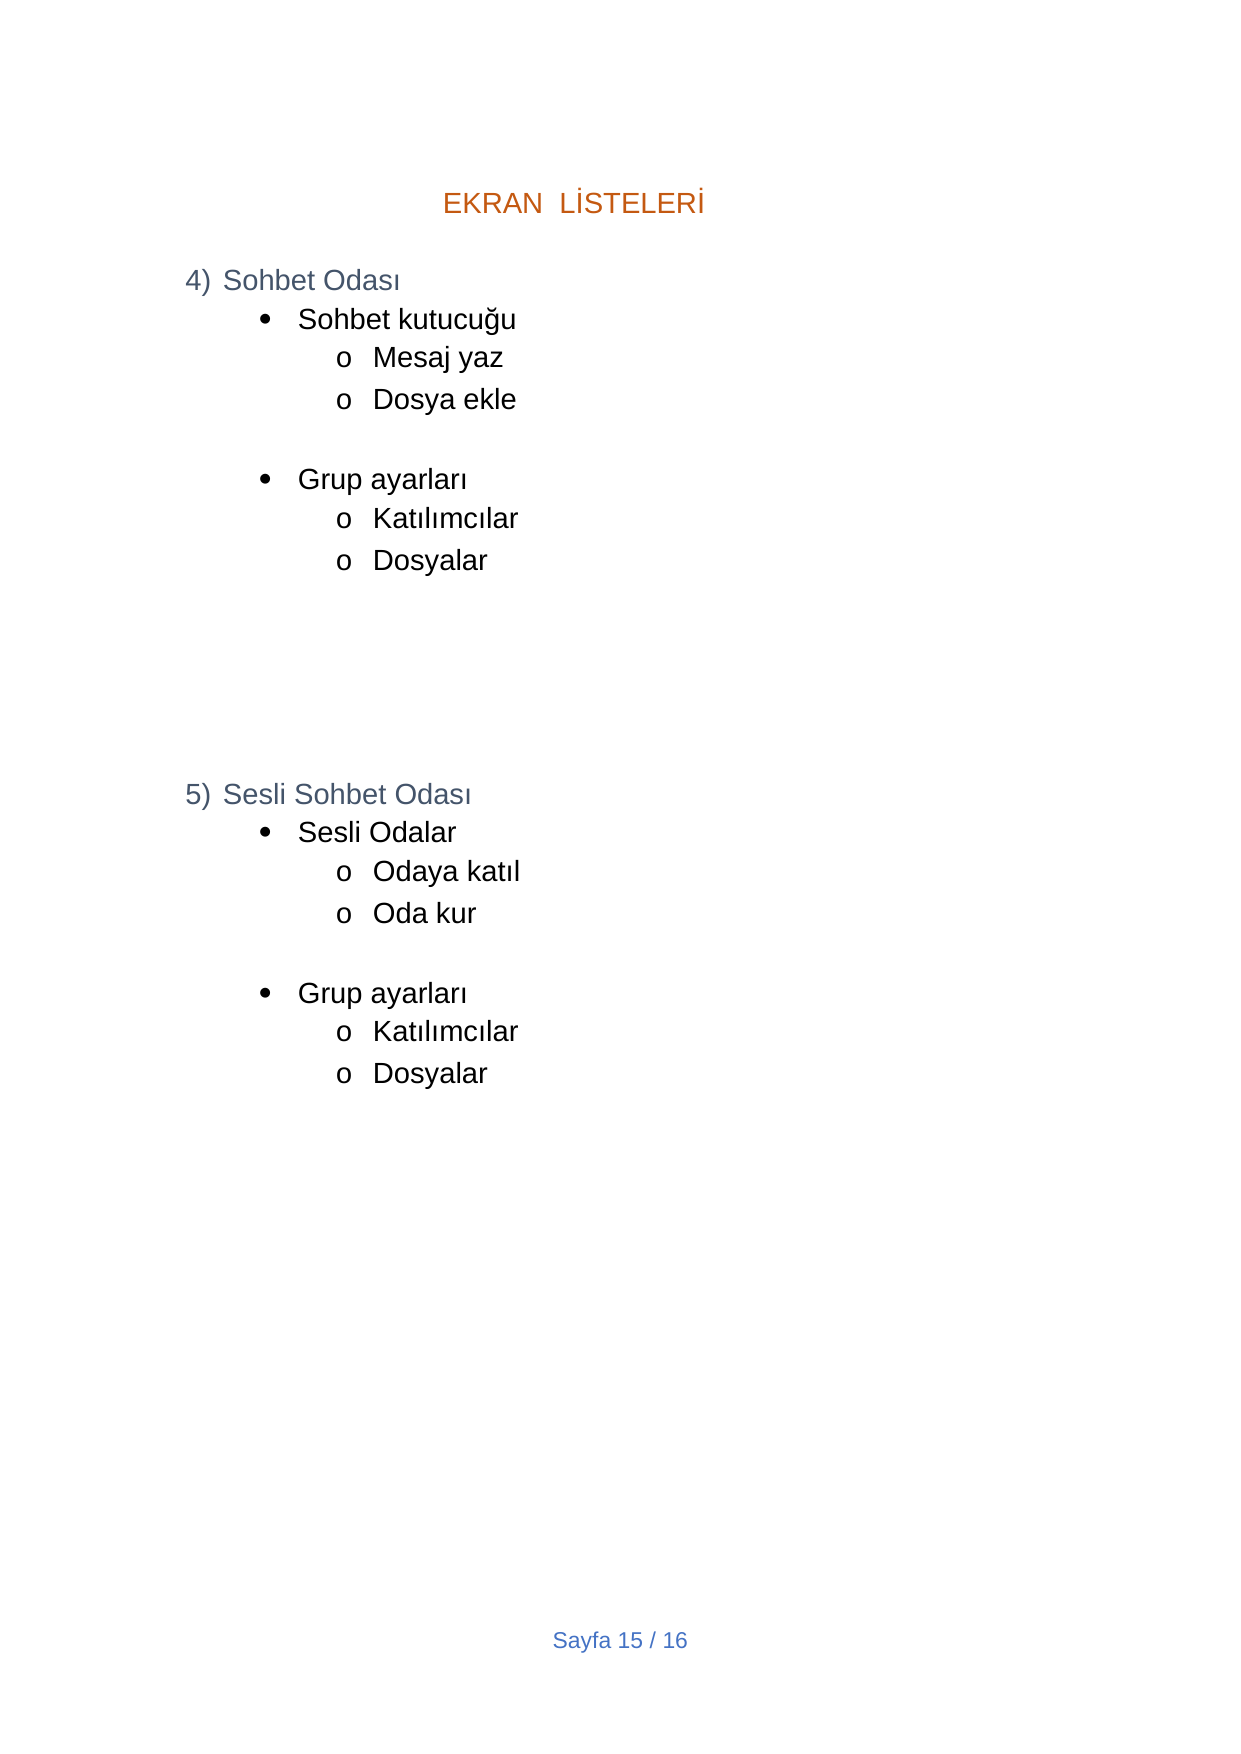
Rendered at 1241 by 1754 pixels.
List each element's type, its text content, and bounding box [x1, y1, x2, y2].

list Sohbet kutucuğu [260, 302, 1093, 336]
list Dosya ekle [335, 382, 1093, 418]
list Katılımcılar [335, 501, 1093, 537]
list Oda kur [335, 896, 1093, 932]
list Sesli Sohbet Odası [185, 777, 1093, 810]
list Dosyalar [335, 1056, 1093, 1092]
list Grup ayarları [260, 976, 1093, 1009]
list EKRAN LİSTELERİ [296, 186, 1093, 220]
list Odaya katıl [335, 854, 1093, 890]
list Katılımcılar [335, 1014, 1093, 1051]
list Sesli Odalar [260, 815, 1093, 849]
list Grup ayarları [260, 462, 1093, 496]
list Mesaj yaz [335, 341, 1093, 377]
list Sohbet Odası [185, 263, 1093, 297]
list Dosyalar [335, 542, 1093, 579]
